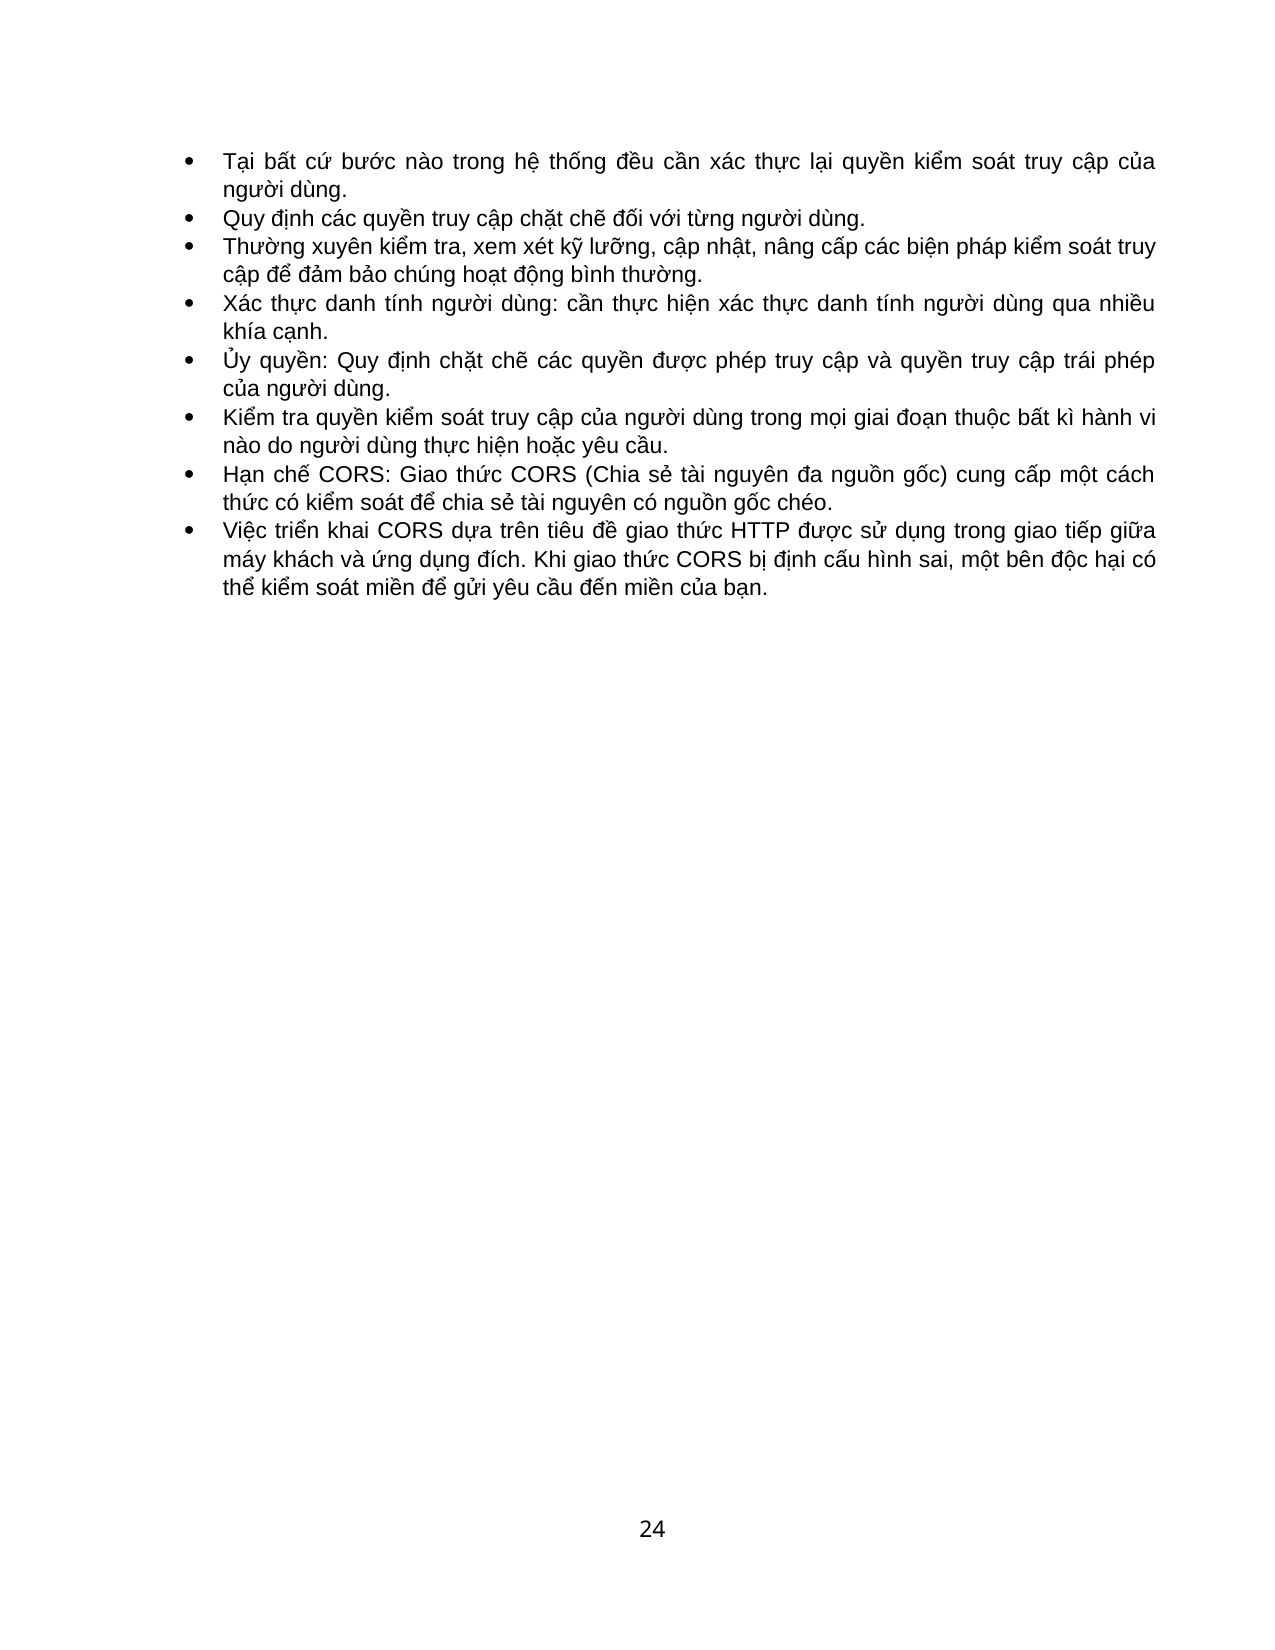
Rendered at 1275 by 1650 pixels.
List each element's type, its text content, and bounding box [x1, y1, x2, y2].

list Kiểm tra quyền kiểm soát truy cập của người dùng trong mọi giai đoạn thuộc bất kì hành vi nào do người dùng thực hiện hoặc yêu cầu. [185, 404, 1157, 458]
list Ủy quyền: Quy định chặt chẽ các quyền được phép truy cập và quyền truy cập trái phép của người dùng. [185, 347, 1157, 402]
list Xác thực danh tính người dùng: cần thực hiện xác thực danh tính người dùng qua nhiều khía cạnh. [185, 290, 1157, 345]
list Việc triển khai CORS dựa trên tiêu đề giao thức HTTP được sử dụng trong giao tiếp giữa máy khách và ứng dụng đích. Khi giao thức CORS bị định cấu hình sai, một bên độc hại có thể kiểm soát miền để gửi yêu cầu đến miền của bạn. [185, 517, 1157, 601]
list Tại bất cứ bước nào trong hệ thống đều cần xác thực lại quyền kiểm soát truy cập của người dùng. [185, 148, 1157, 202]
list Hạn chế CORS: Giao thức CORS (Chia sẻ tài nguyên đa nguồn gốc) cung cấp một cách thức có kiểm soát để chia sẻ tài nguyên có nguồn gốc chéo. [185, 461, 1157, 515]
list Thường xuyên kiểm tra, xem xét kỹ lưỡng, cập nhật, nâng cấp các biện pháp kiểm soát truy cập để đảm bảo chúng hoạt động bình thường. [185, 233, 1157, 288]
list Quy định các quyền truy cập chặt chẽ đối với từng người dùng. [185, 204, 1157, 231]
